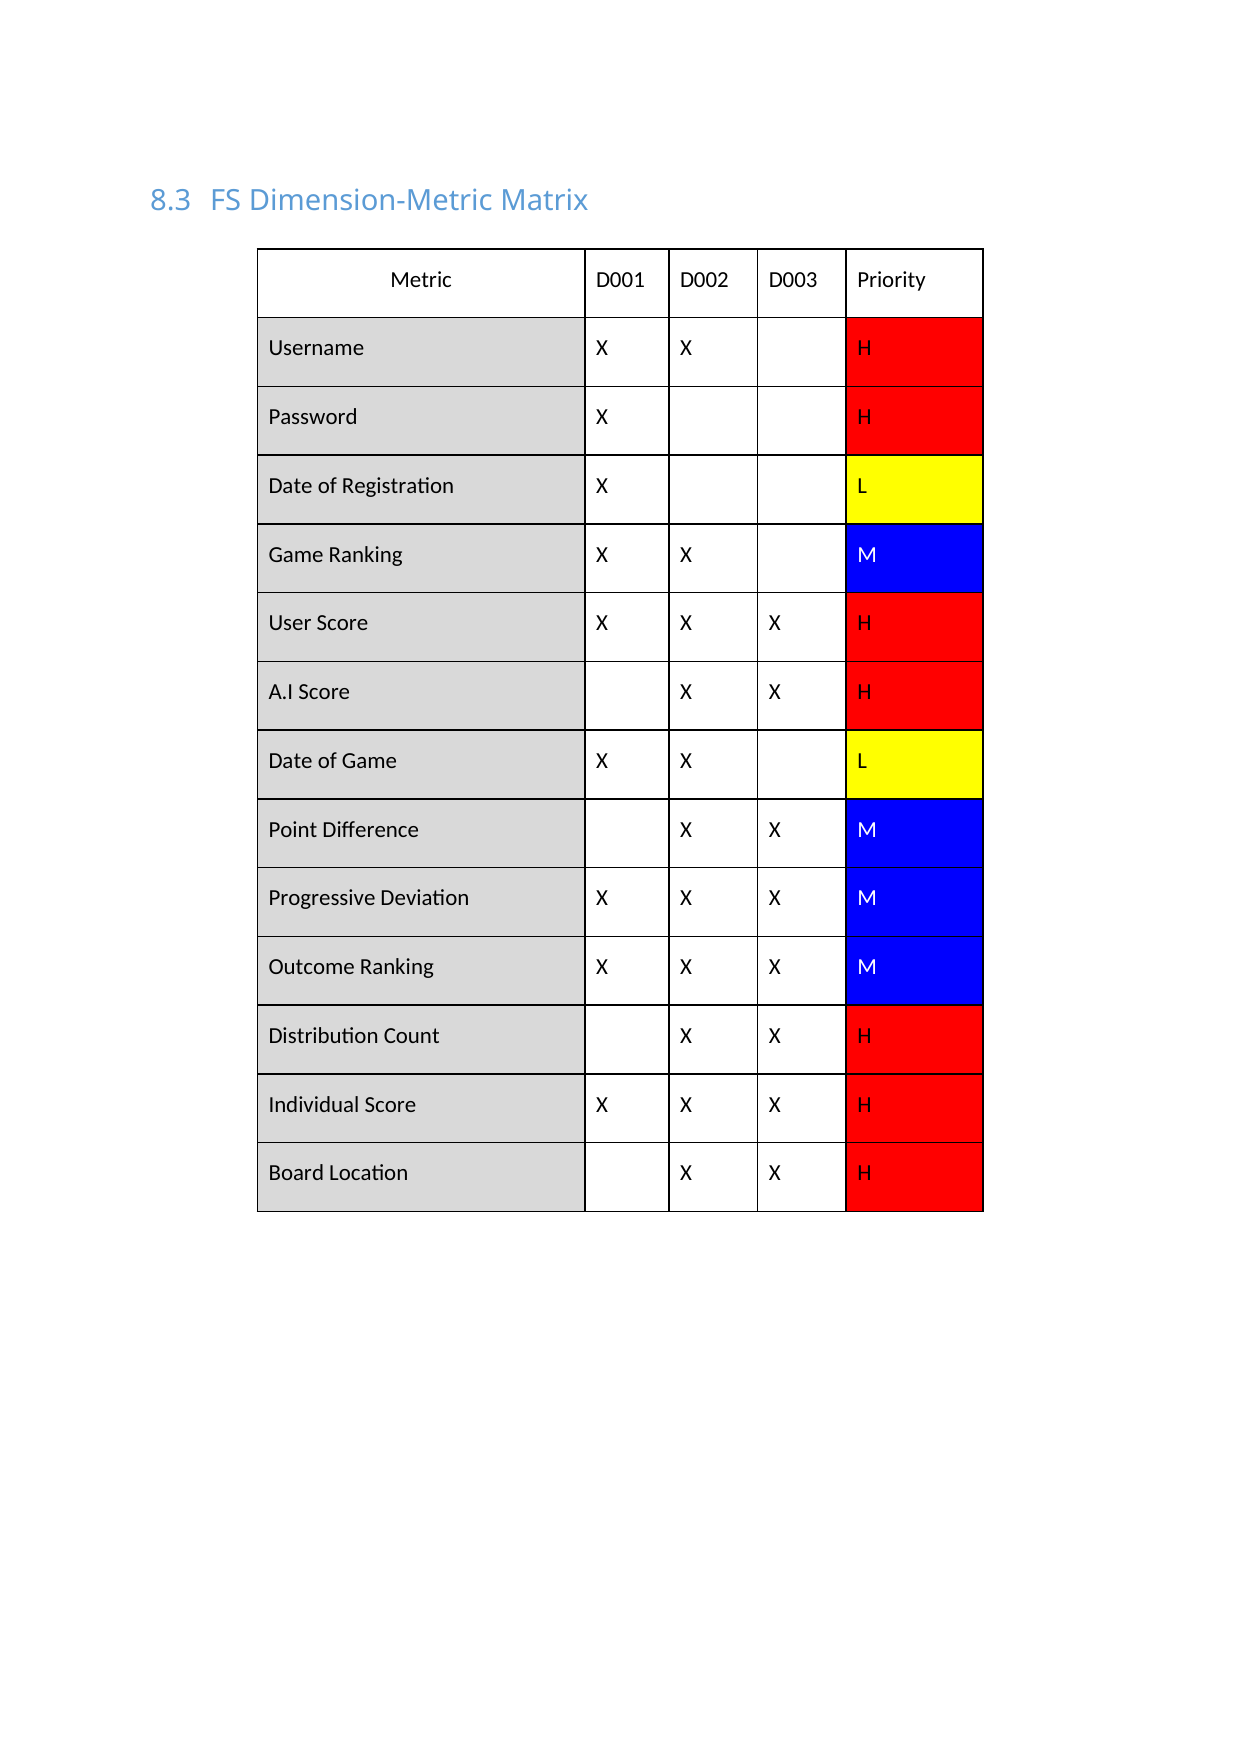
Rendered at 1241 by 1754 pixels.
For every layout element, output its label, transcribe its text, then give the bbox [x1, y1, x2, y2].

table_cell Distribution Count [258, 1006, 584, 1073]
table_cell X [586, 868, 668, 936]
table_header D001 [586, 250, 668, 317]
table_cell X [586, 387, 668, 454]
table_cell A.I Score [258, 662, 584, 729]
table_cell X [586, 525, 668, 592]
table_header D003 [758, 250, 845, 317]
table_cell X [758, 937, 845, 1004]
table_cell [586, 800, 668, 867]
table_cell X [758, 1143, 845, 1211]
table_cell M [847, 937, 982, 1004]
table_cell H [847, 387, 982, 454]
table_cell H [847, 318, 982, 386]
table_cell H [847, 593, 982, 661]
table_cell Date of Registration [258, 456, 584, 523]
table_cell X [586, 318, 668, 386]
table_cell [758, 387, 845, 454]
table_cell X [670, 800, 757, 867]
table_header Priority [847, 250, 982, 317]
table_cell Date of Game [258, 731, 584, 798]
table_cell Outcome Ranking [258, 937, 584, 1004]
table_cell [758, 731, 845, 798]
table_cell X [758, 1006, 845, 1073]
subtitle FS Dimension-Metric Matrix [150, 179, 1090, 219]
table_cell M [847, 525, 982, 592]
table_cell X [670, 593, 757, 661]
table_cell [586, 1006, 668, 1073]
table_cell X [586, 456, 668, 523]
table_header D002 [670, 250, 757, 317]
table_cell M [847, 800, 982, 867]
table_cell [758, 525, 845, 592]
table_cell X [758, 662, 845, 729]
table_cell H [847, 662, 982, 729]
table_cell [586, 662, 668, 729]
table_cell X [586, 731, 668, 798]
table_cell L [847, 731, 982, 798]
table_cell X [758, 800, 845, 867]
table_cell X [586, 937, 668, 1004]
table_cell X [670, 662, 757, 729]
table_cell H [847, 1075, 982, 1142]
table_cell Game Ranking [258, 525, 584, 592]
table_cell X [670, 1006, 757, 1073]
table_cell [758, 456, 845, 523]
table_cell Point Difference [258, 800, 584, 867]
table_cell L [847, 456, 982, 523]
table_cell Individual Score [258, 1075, 584, 1142]
table_cell Board Location [258, 1143, 584, 1211]
table_cell X [670, 1143, 757, 1211]
table_cell X [586, 1075, 668, 1142]
table_cell X [670, 525, 757, 592]
table_cell X [586, 593, 668, 661]
table_cell Progressive Deviation [258, 868, 584, 936]
table_cell [670, 387, 757, 454]
table_header Metric [258, 250, 584, 317]
table_cell [586, 1143, 668, 1211]
table_cell H [847, 1006, 982, 1073]
table_cell X [670, 1075, 757, 1142]
table_cell M [847, 868, 982, 936]
table_cell [670, 456, 757, 523]
table_cell X [670, 868, 757, 936]
table_cell User Score [258, 593, 584, 661]
table_cell X [758, 593, 845, 661]
table_cell X [758, 1075, 845, 1142]
table_cell [758, 318, 845, 386]
table_cell Username [258, 318, 584, 386]
table_cell Password [258, 387, 584, 454]
table_cell X [670, 318, 757, 386]
table_cell X [670, 731, 757, 798]
table_cell X [670, 937, 757, 1004]
table_cell X [758, 868, 845, 936]
table_cell H [847, 1143, 982, 1211]
